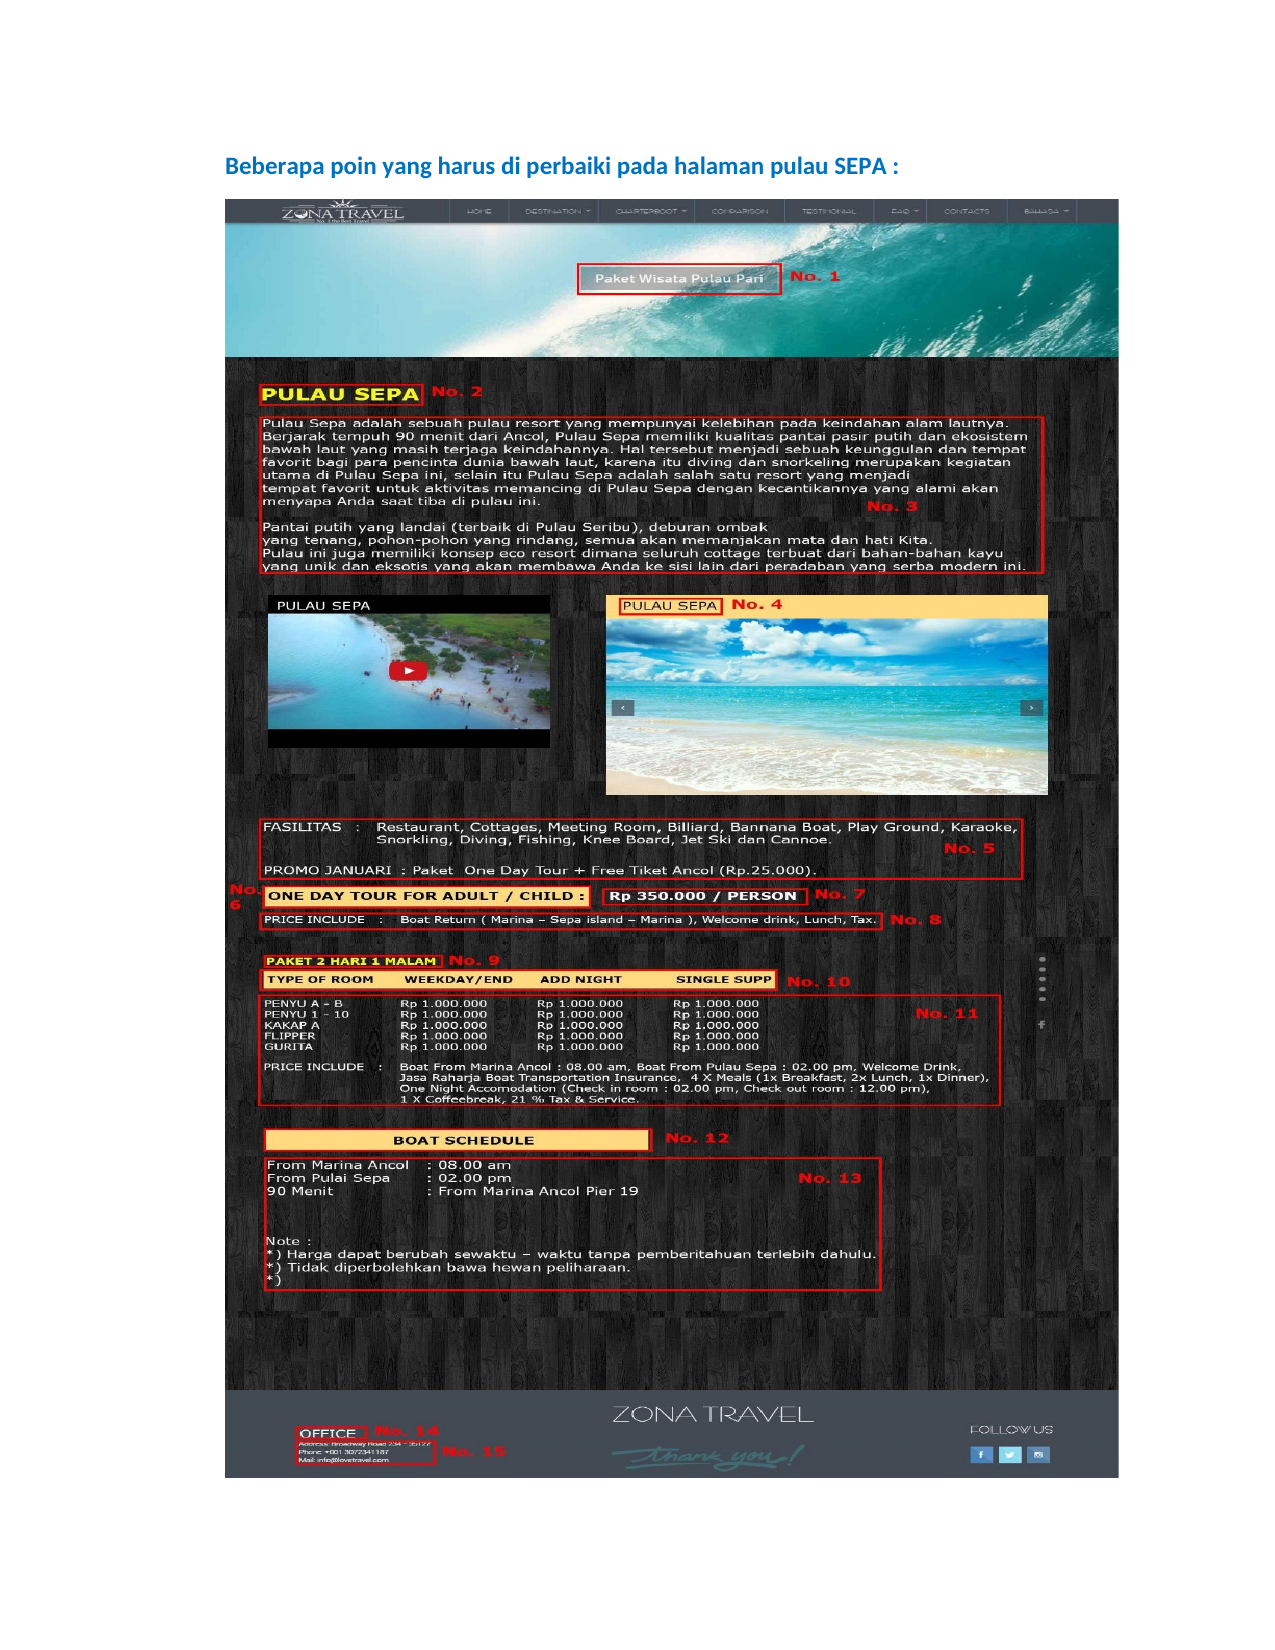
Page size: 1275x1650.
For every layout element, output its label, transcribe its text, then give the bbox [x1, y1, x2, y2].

text Beberapa poin yang harus di perbaiki pada halaman pulau SEPA : [150, 150, 1125, 181]
picture [225, 199, 1119, 1478]
